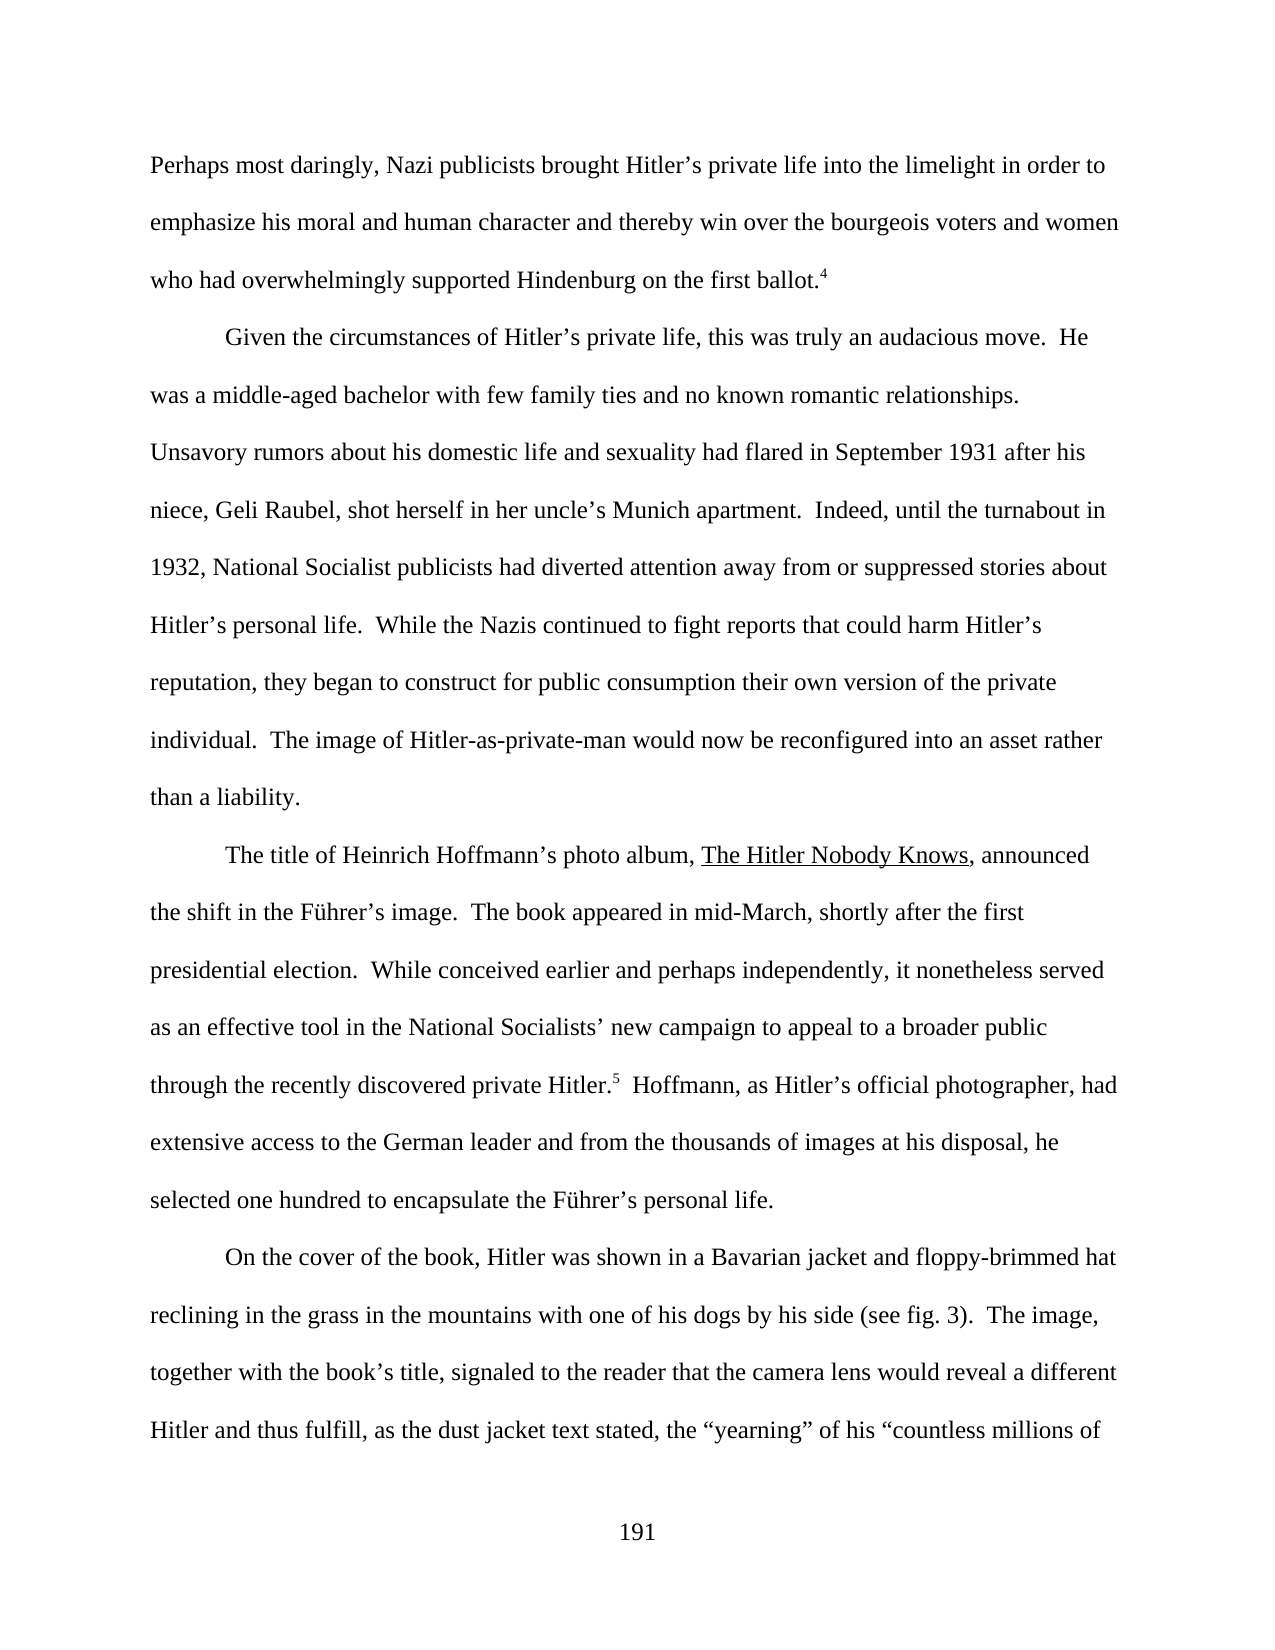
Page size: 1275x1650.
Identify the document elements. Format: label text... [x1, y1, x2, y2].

text Given the circumstances of Hitler’s private life, this was truly an audacious move. He was a middle-aged bachelor with few family ties and no known romantic relationships. Unsavory rumors about his domestic life and sexuality had flared in September 1931 after his niece, Geli Raubel, shot herself in her uncle’s Munich apartment. Indeed, until the turnabout in 1932, National Socialist publicists had diverted attention away from or suppressed stories about Hitler’s personal life. While the Nazis continued to fight reports that could harm Hitler’s reputation, they began to construct for public consumption their own version of the private individual. The image of Hitler-as-private-man would now be reconfigured into an asset rather than a liability. [150, 322, 1125, 811]
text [150, 1242, 1125, 1444]
text The title of Heinrich Hoffmann’s photo album, The Hitler Nobody Knows, announced the shift in the Führer’s image. The book appeared in mid-March, shortly after the first presidential election. While conceived earlier and perhaps independently, it nonetheless served as an effective tool in the National Socialists’ new campaign to appeal to a broader public through the recently discovered private Hitler. Hoffmann, as Hitler’s official photographer, had extensive access to the German leader and from the thousands of images at his disposal, he selected one hundred to encapsulate the Führer’s personal life. [150, 840, 1125, 1214]
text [150, 150, 1125, 294]
